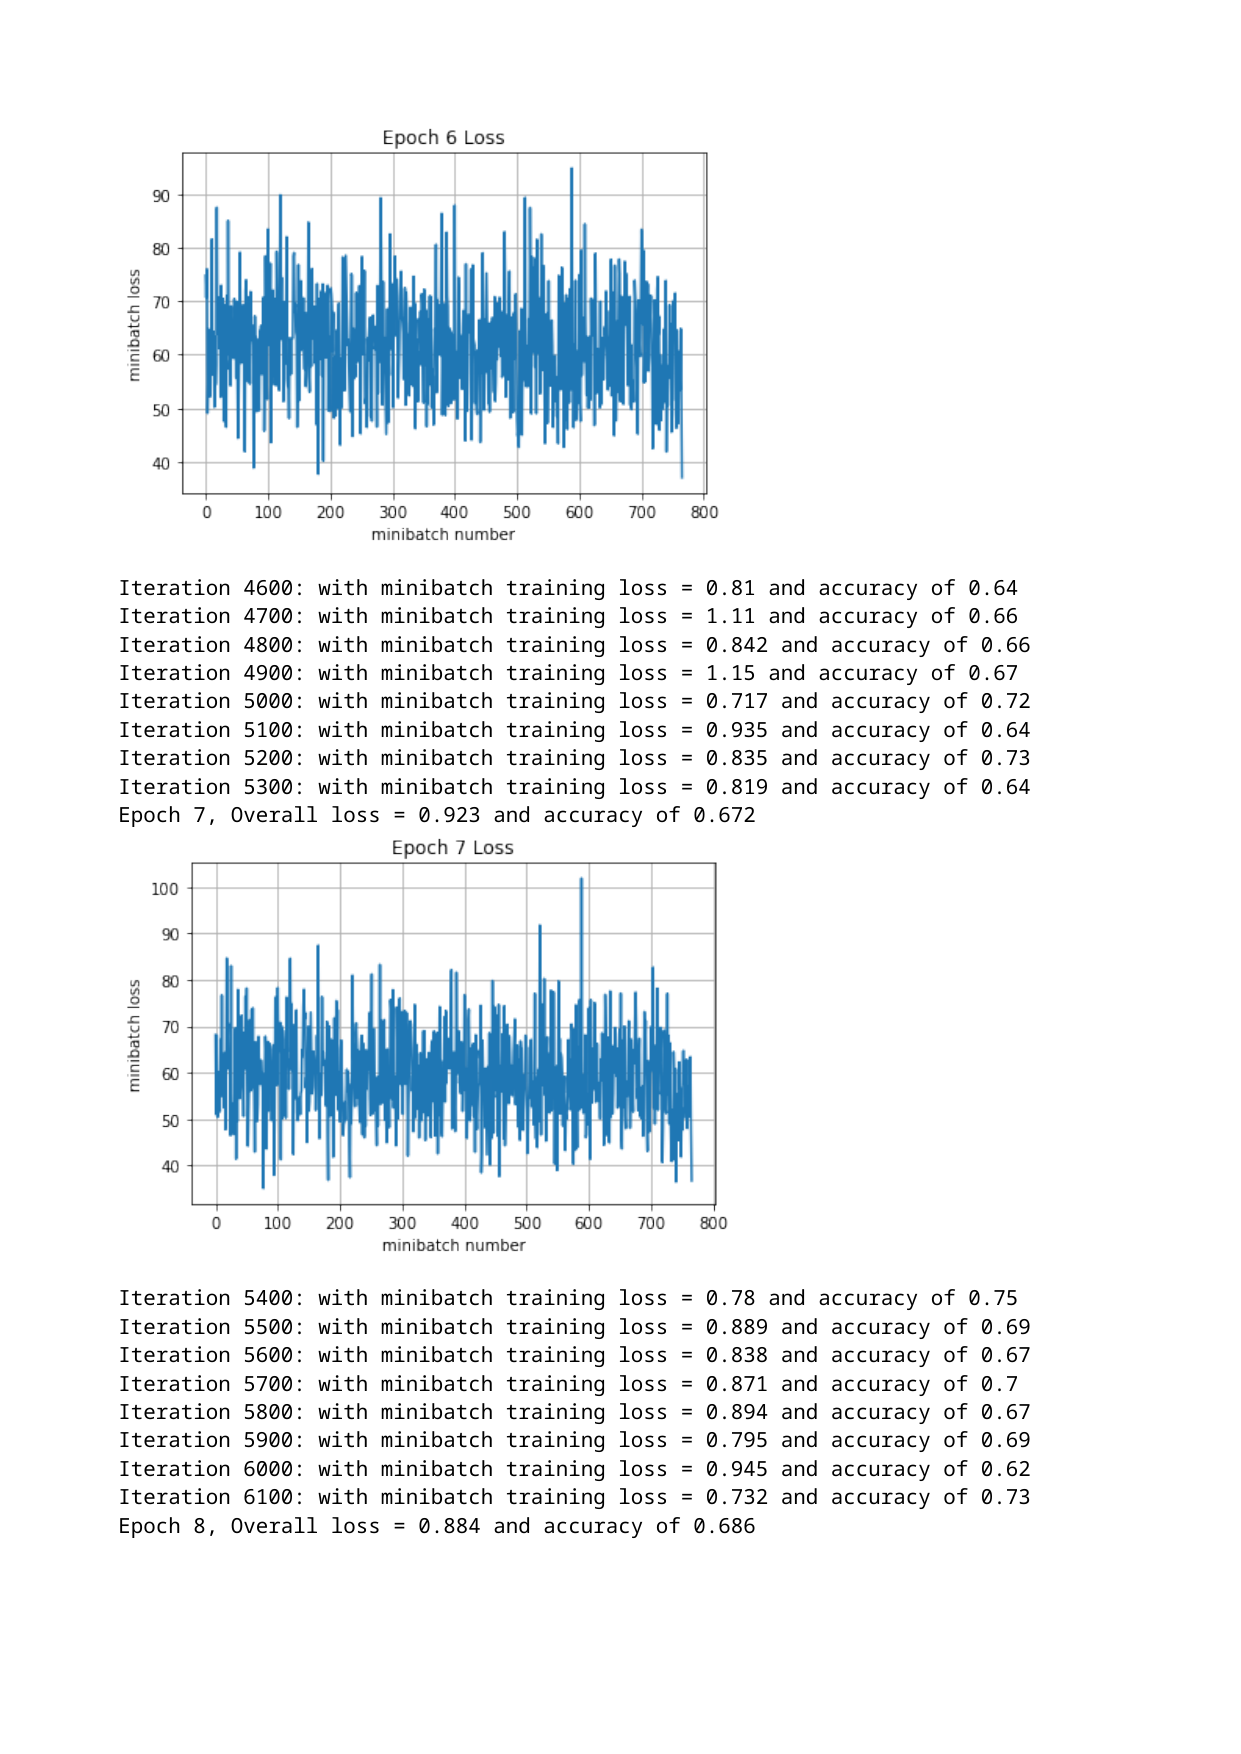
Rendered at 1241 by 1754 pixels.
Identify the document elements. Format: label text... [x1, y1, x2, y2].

text Iteration 6100: with minibatch training loss = 0.732 and accuracy of 0.73 [118, 1482, 1122, 1511]
text Iteration 5300: with minibatch training loss = 0.819 and accuracy of 0.64 [118, 772, 1122, 800]
text Iteration 5000: with minibatch training loss = 0.717 and accuracy of 0.72 [118, 687, 1122, 715]
text Iteration 4900: with minibatch training loss = 1.15 and accuracy of 0.67 [118, 658, 1122, 687]
text Iteration 4700: with minibatch training loss = 1.11 and accuracy of 0.66 [118, 601, 1122, 630]
text Iteration 4800: with minibatch training loss = 0.842 and accuracy of 0.66 [118, 630, 1122, 658]
text Iteration 5200: with minibatch training loss = 0.835 and accuracy of 0.73 [118, 743, 1122, 772]
text Iteration 4600: with minibatch training loss = 0.81 and accuracy of 0.64 [118, 573, 1122, 601]
text Iteration 5100: with minibatch training loss = 0.935 and accuracy of 0.64 [118, 715, 1122, 743]
text Iteration 5700: with minibatch training loss = 0.871 and accuracy of 0.7 [118, 1369, 1122, 1397]
text Iteration 6000: with minibatch training loss = 0.945 and accuracy of 0.62 [118, 1454, 1122, 1482]
text Iteration 5400: with minibatch training loss = 0.78 and accuracy of 0.75 [118, 1283, 1122, 1312]
text Epoch 7, Overall loss = 0.923 and accuracy of 0.672 [118, 800, 1122, 829]
text Iteration 5900: with minibatch training loss = 0.795 and accuracy of 0.69 [118, 1426, 1122, 1454]
picture [118, 118, 729, 553]
picture [118, 828, 739, 1264]
text Iteration 5500: with minibatch training loss = 0.889 and accuracy of 0.69 [118, 1312, 1122, 1340]
text Epoch 8, Overall loss = 0.884 and accuracy of 0.686 [118, 1511, 1122, 1539]
text Iteration 5600: with minibatch training loss = 0.838 and accuracy of 0.67 [118, 1340, 1122, 1369]
text Iteration 5800: with minibatch training loss = 0.894 and accuracy of 0.67 [118, 1397, 1122, 1426]
